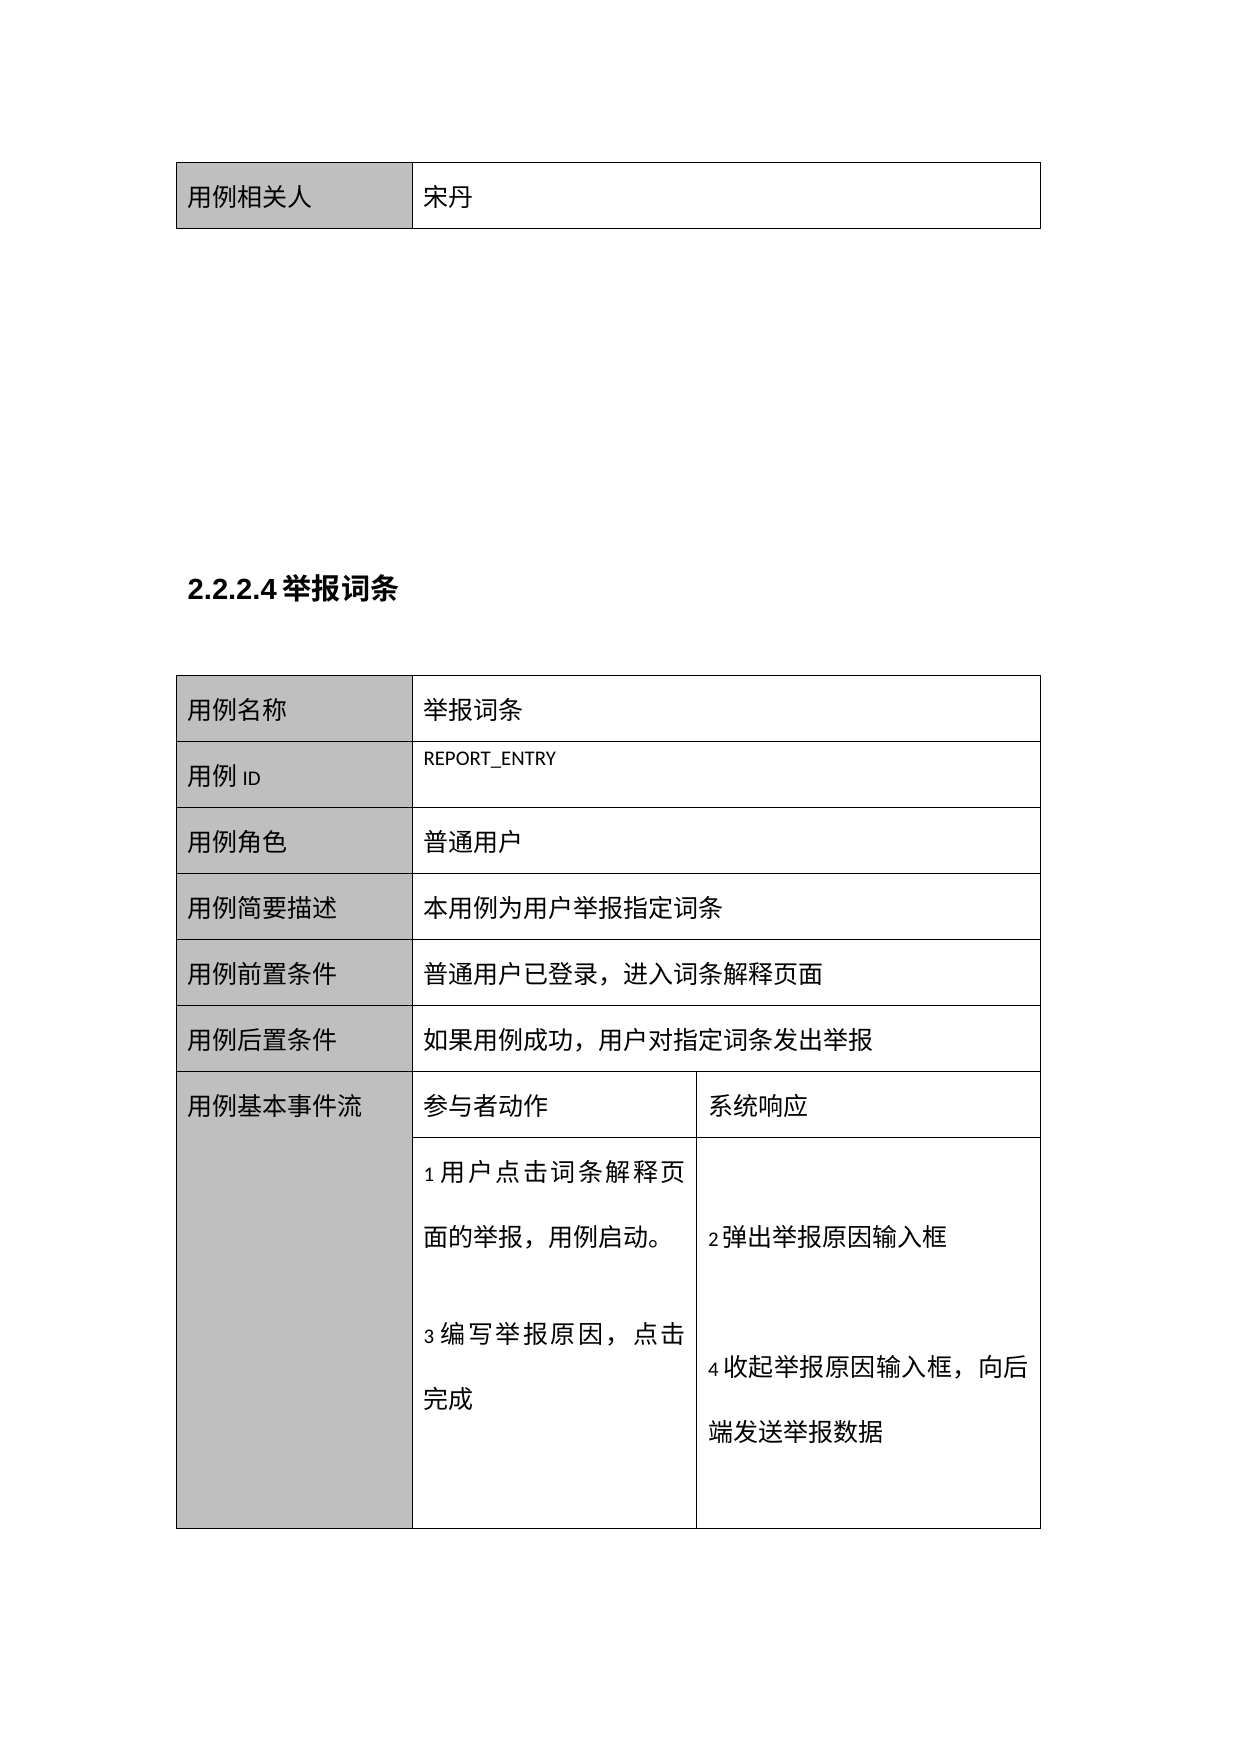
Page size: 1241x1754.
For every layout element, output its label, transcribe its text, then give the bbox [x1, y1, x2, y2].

subtitle 2.2.2.4举报词条 [187, 554, 1053, 619]
table_cell 用例角色 [177, 808, 412, 873]
table_cell 如果用例成功，用户对指定词条发出举报 [413, 1006, 1040, 1071]
table_cell 用例简要描述 [177, 874, 412, 939]
table_cell 2弹出举报原因输入框 4收起举报原因输入框，向后端发送举报数据 [697, 1138, 1040, 1528]
table_cell 参与者动作 [413, 1072, 696, 1137]
table_header 用例名称 [177, 676, 412, 741]
table_cell 普通用户已登录，进入词条解释页面 [413, 940, 1040, 1005]
table_cell 用例前置条件 [177, 940, 412, 1005]
table_cell 系统响应 [697, 1072, 1040, 1137]
table_cell 本用例为用户举报指定词条 [413, 874, 1040, 939]
table_cell 用例后置条件 [177, 1006, 412, 1071]
table_cell 1用户点击词条解释页面的举报，用例启动。 3编写举报原因，点击完成 [413, 1138, 696, 1528]
table_cell 宋丹 [413, 163, 1040, 228]
table_header 举报词条 [413, 676, 1040, 741]
table_cell 用例ID [177, 742, 412, 807]
table_cell 用例基本事件流 [177, 1072, 412, 1528]
table_cell REPORT_ENTRY [413, 742, 1040, 807]
table_cell 普通用户 [413, 808, 1040, 873]
table_cell 用例相关人 [177, 163, 412, 228]
